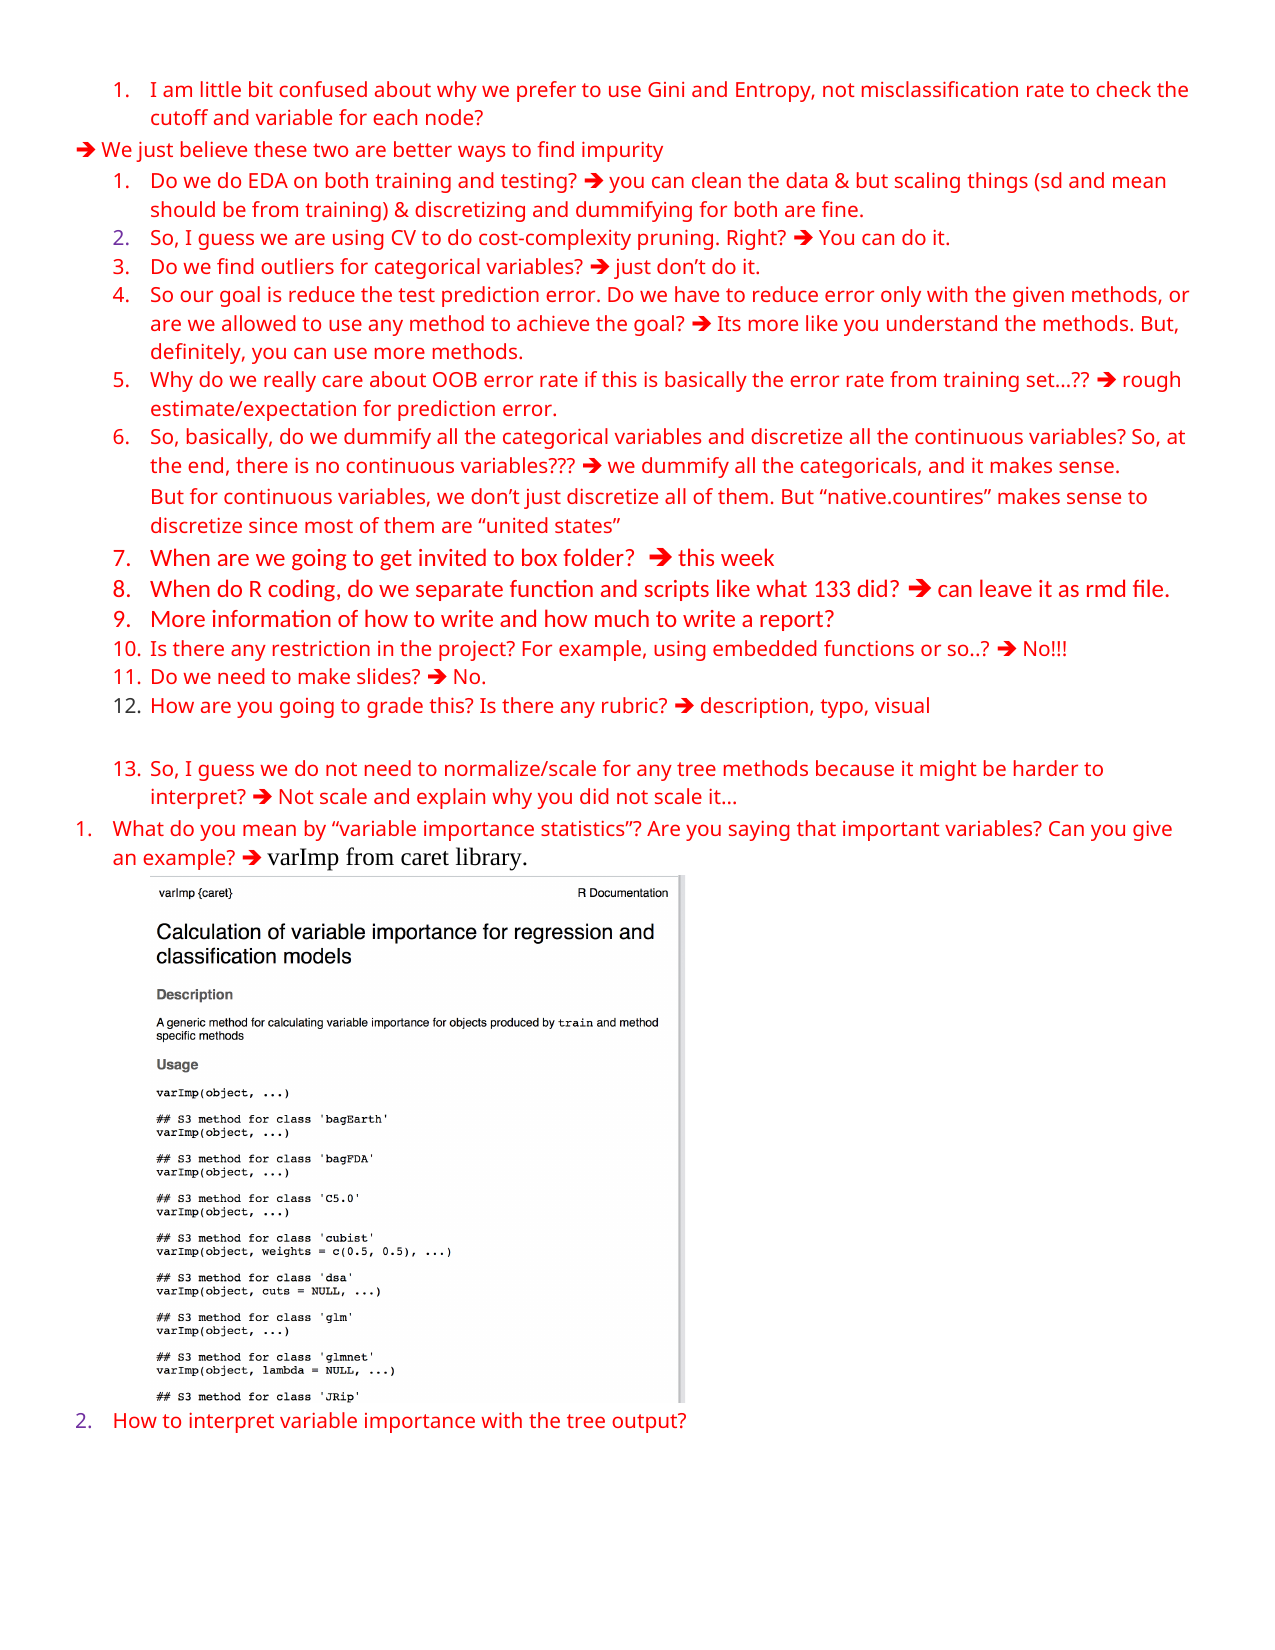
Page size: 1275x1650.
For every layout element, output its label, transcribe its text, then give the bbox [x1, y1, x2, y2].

picture [150, 875, 686, 1403]
list So, I guess we are using CV to do cost-complexity pruning. Right? You can do it. [112, 223, 1200, 252]
list Do we find outliers for categorical variables? just don’t do it. [112, 252, 1200, 280]
list So our goal is reduce the test prediction error. Do we have to reduce error only with the given methods, or are we allowed to use any method to achieve the goal? Its more like you understand the methods. But, definitely, you can use more methods. [112, 280, 1200, 366]
list Do we need to make slides? No. [112, 662, 1200, 691]
list So, I guess we do not need to normalize/scale for any tree methods because it might be harder to interpret? Not scale and explain why you did not scale it… [112, 754, 1200, 811]
list How are you going to grade this? Is there any rubric? description, typo, visual [112, 691, 1200, 719]
list What do you mean by “variable importance statistics”? Are you saying that important variables? Can you give an example? varImp from caret library. [75, 814, 1200, 872]
list Is there any restriction in the project? For example, using embedded functions or so..? No!!! [112, 634, 1200, 662]
text But for continuous variables, we don’t just discretize all of them. But “native.countires” makes sense to discretize since most of them are “united states” [150, 482, 1200, 539]
list When do R coding, do we separate function and scripts like what 133 did? can leave it as rmd file. [112, 573, 1200, 603]
list When are we going to get invited to box folder? this week [112, 542, 1200, 573]
list Why do we really care about OOB error rate if this is basically the error rate from training set…?? rough estimate/expectation for prediction error. [112, 366, 1200, 422]
list So, basically, do we dummify all the categorical variables and discretize all the continuous variables? So, at the end, there is no continuous variables??? we dummify all the categoricals, and it makes sense. [112, 422, 1200, 479]
text We just believe these two are better ways to find impurity [75, 135, 1200, 163]
list More information of how to write and how much to write a report? [112, 603, 1200, 634]
list Do we do EDA on both training and testing? you can clean the data & but scaling things (sd and mean should be from training) & discretizing and dummifying for both are fine. [112, 167, 1200, 223]
list How to interpret variable importance with the tree output? [75, 1406, 1200, 1434]
list I am little bit confused about why we prefer to use Gini and Entropy, not misclassification rate to check the cutoff and variable for each node? [112, 75, 1200, 132]
